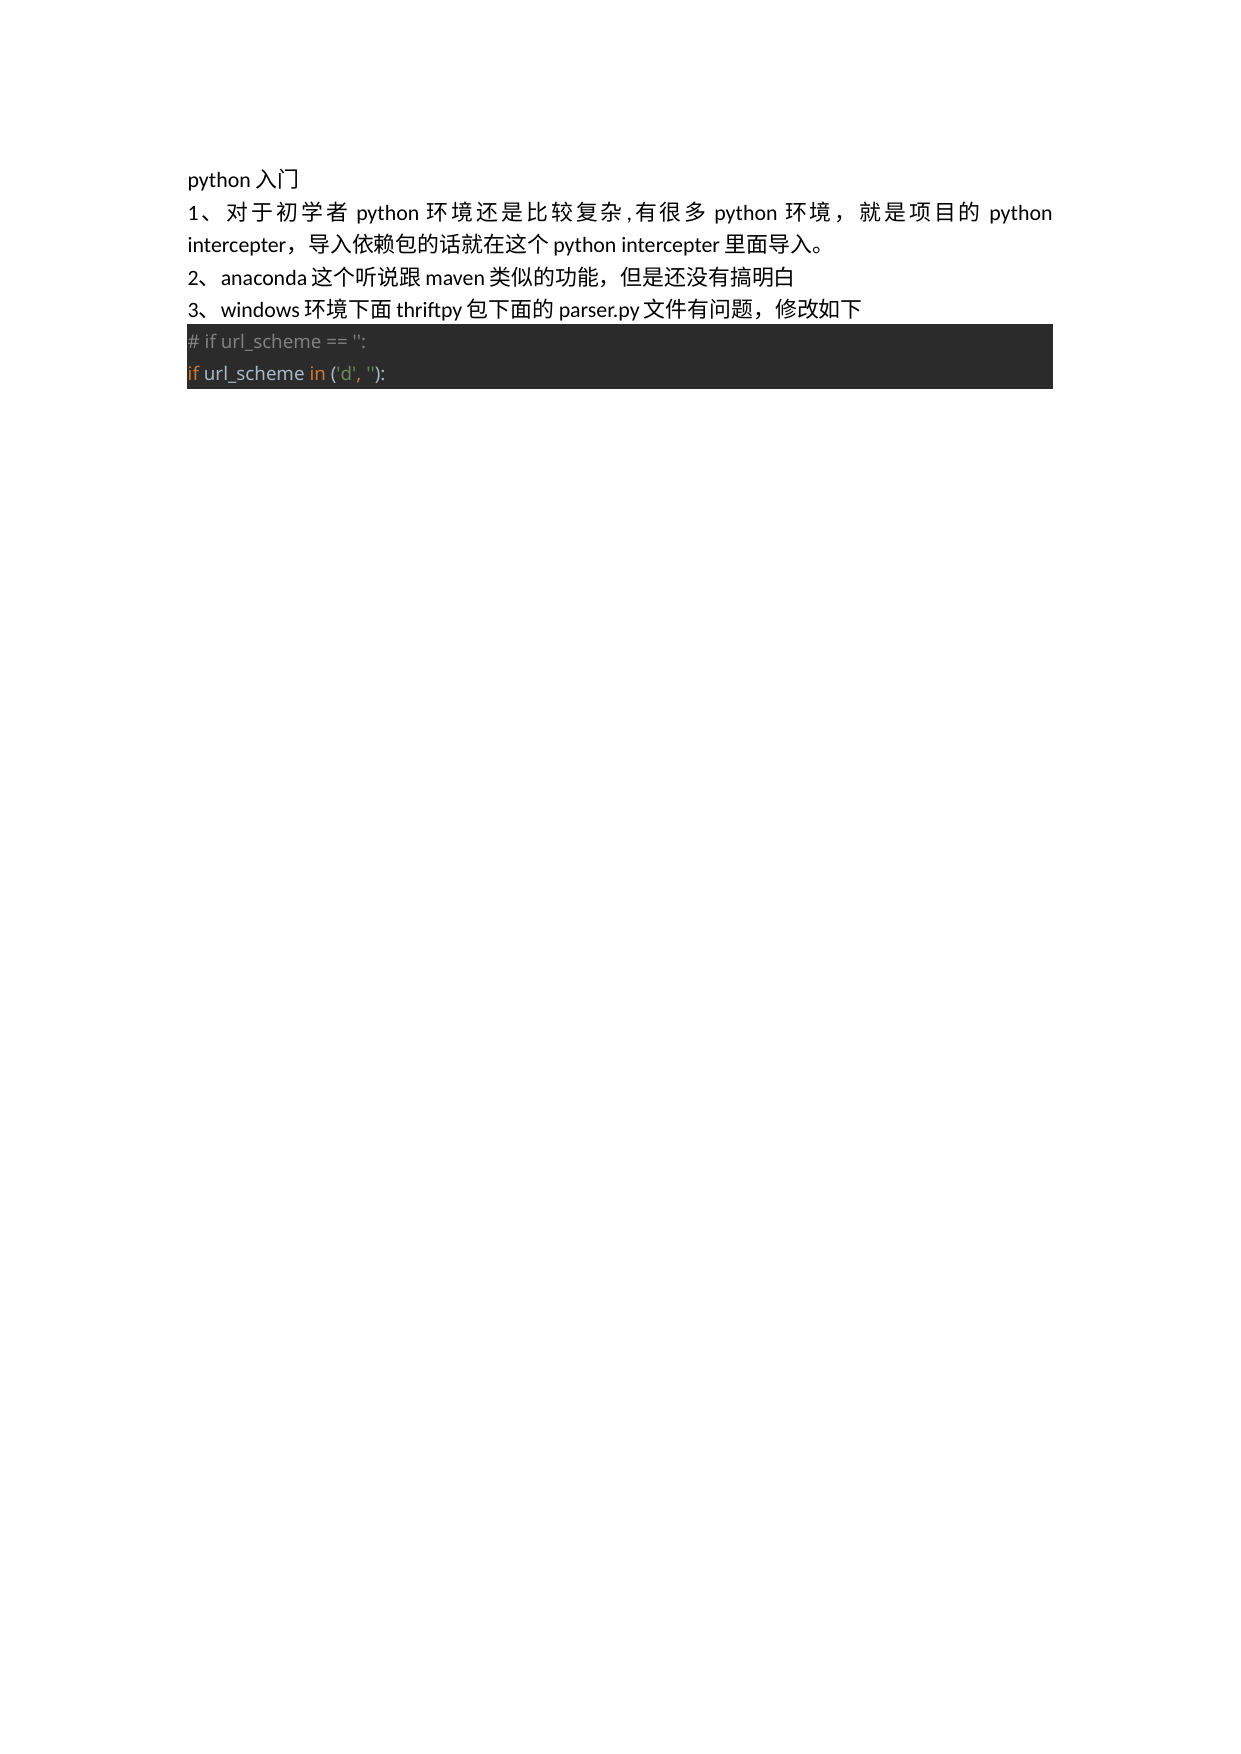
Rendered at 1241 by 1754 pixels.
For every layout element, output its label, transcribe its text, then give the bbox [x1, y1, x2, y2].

text 1、对于初学者python环境还是比较复杂,有很多python环境，就是项目的python intercepter，导入依赖包的话就在这个python intercepter里面导入。 [187, 194, 1053, 259]
text 2、anaconda这个听说跟maven类似的功能，但是还没有搞明白 [187, 259, 1053, 292]
text python入门 [187, 162, 1053, 194]
text # if url_scheme == '': if url_scheme in ('d', ''): [187, 324, 1053, 389]
text 3、windows环境下面thriftpy包下面的parser.py文件有问题，修改如下 [187, 292, 1053, 324]
